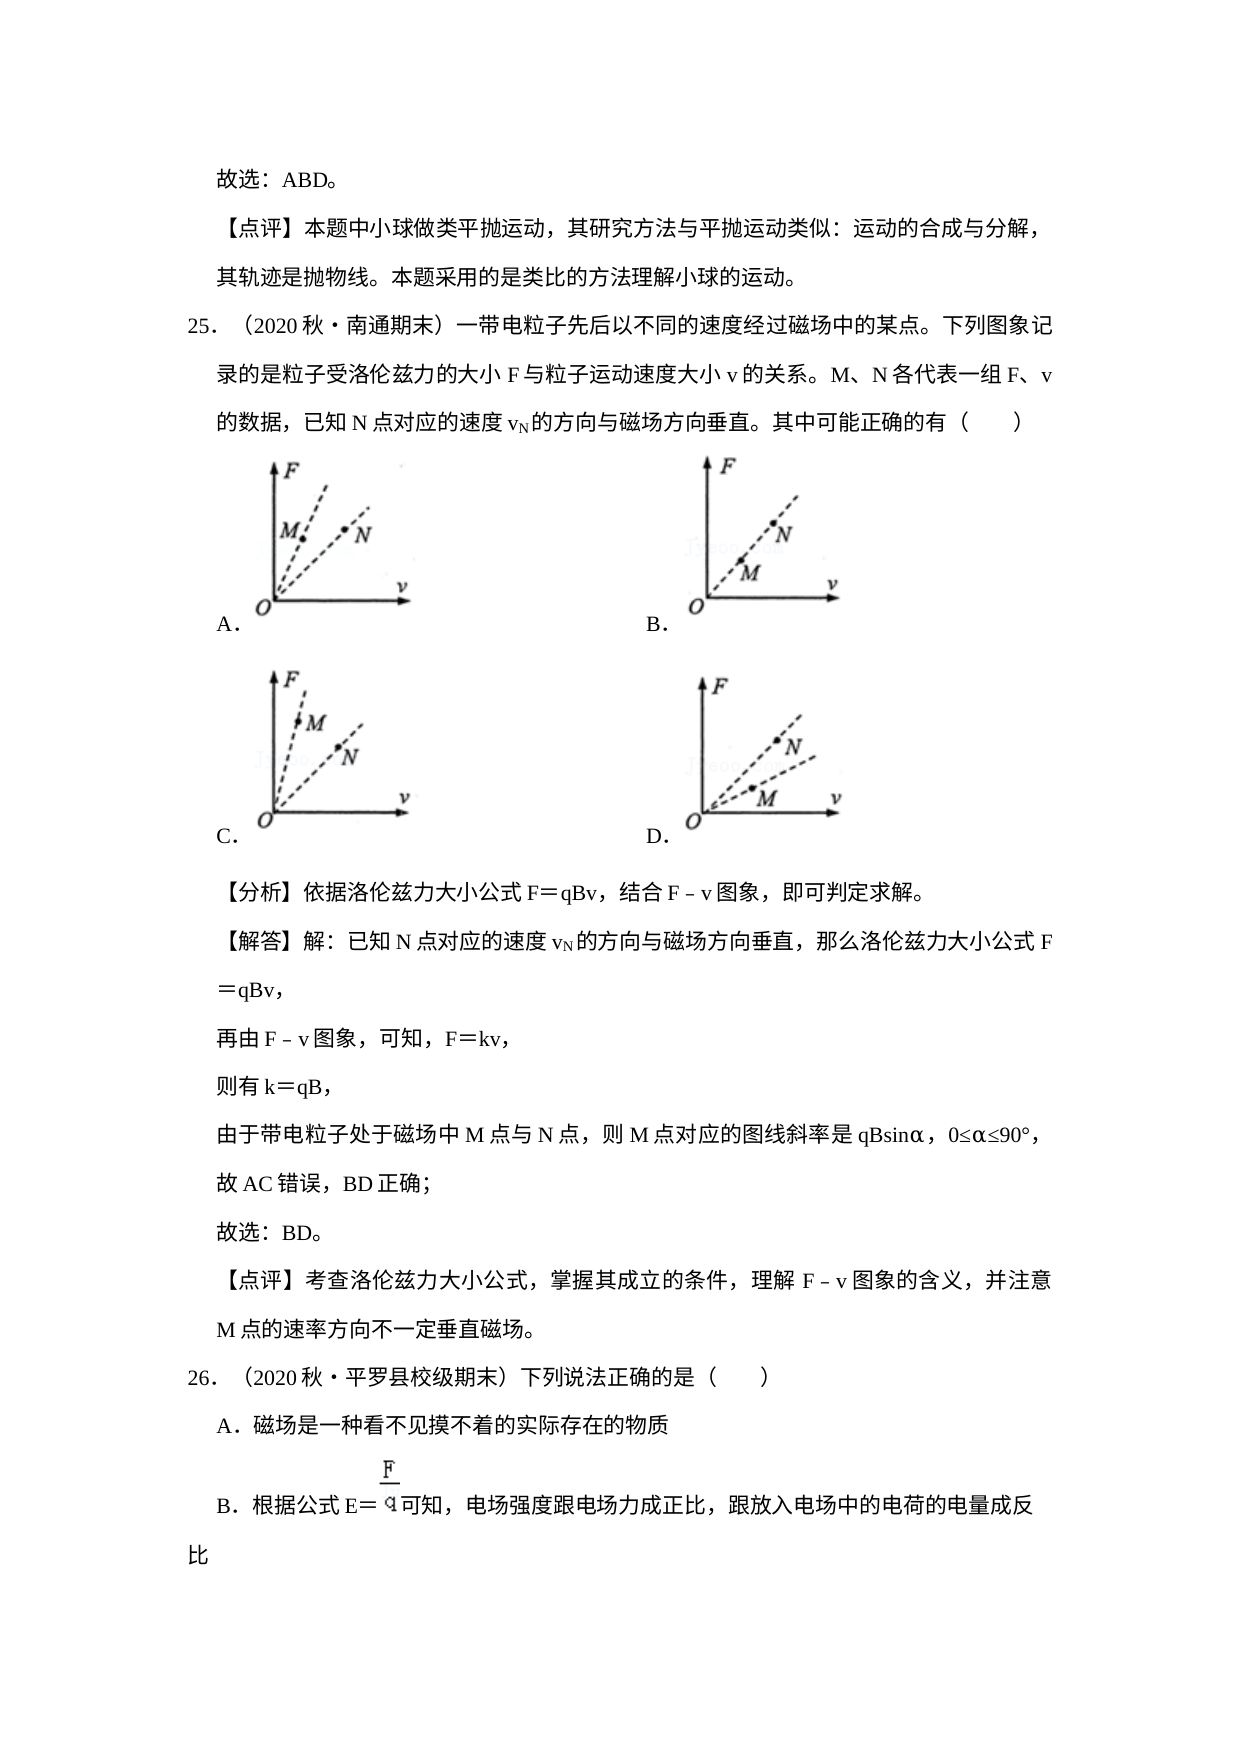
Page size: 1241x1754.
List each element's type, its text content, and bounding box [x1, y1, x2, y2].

text 【点评】考查洛伦兹力大小公式，掌握其成立的条件，理解F﹣v图象的含义，并注意M点的速率方向不一定垂直磁场。 [216, 1262, 1053, 1344]
picture [683, 675, 847, 835]
picture [252, 664, 423, 835]
picture [379, 1456, 400, 1513]
text 则有k＝qB， [216, 1069, 1053, 1101]
text B．根据公式E＝可知，电场强度跟电场力成正比，跟放入电场中的电荷的电量成反比 [187, 1456, 1053, 1570]
text 26．（2020秋•平罗县校级期末）下列说法正确的是（ ） [187, 1359, 1053, 1392]
text 故选：ABD。 [216, 162, 1053, 194]
text 由于带电粒子处于磁场中M点与N点，则M点对应的图线斜率是qBsinα，0≤α≤90°，故AC错误，BD正确； [216, 1117, 1053, 1198]
text 【分析】依据洛伦兹力大小公式F＝qBv，结合F﹣v图象，即可判定求解。 [216, 875, 1053, 907]
text 【点评】本题中小球做类平抛运动，其研究方法与平抛运动类似：运动的合成与分解，其轨迹是抛物线。本题采用的是类比的方法理解小球的运动。 [216, 210, 1053, 292]
text 故选：BD。 [216, 1214, 1053, 1247]
text 25．（2020秋•南通期末）一带电粒子先后以不同的速度经过磁场中的某点。下列图象记录的是粒子受洛伦兹力的大小F与粒子运动速度大小v的关系。M、N各代表一组F、v的数据，已知N点对应的速度vN的方向与磁场方向垂直。其中可能正确的有（ ） [187, 307, 1053, 437]
picture [682, 453, 845, 621]
picture [253, 459, 420, 621]
text 【解答】解：已知N点对应的速度vN的方向与磁场方向垂直，那么洛伦兹力大小公式F＝qBv， [216, 923, 1053, 1004]
text A．磁场是一种看不见摸不着的实际存在的物质 [187, 1408, 1053, 1440]
text 再由F﹣v图象，可知，F＝kv， [216, 1020, 1053, 1053]
